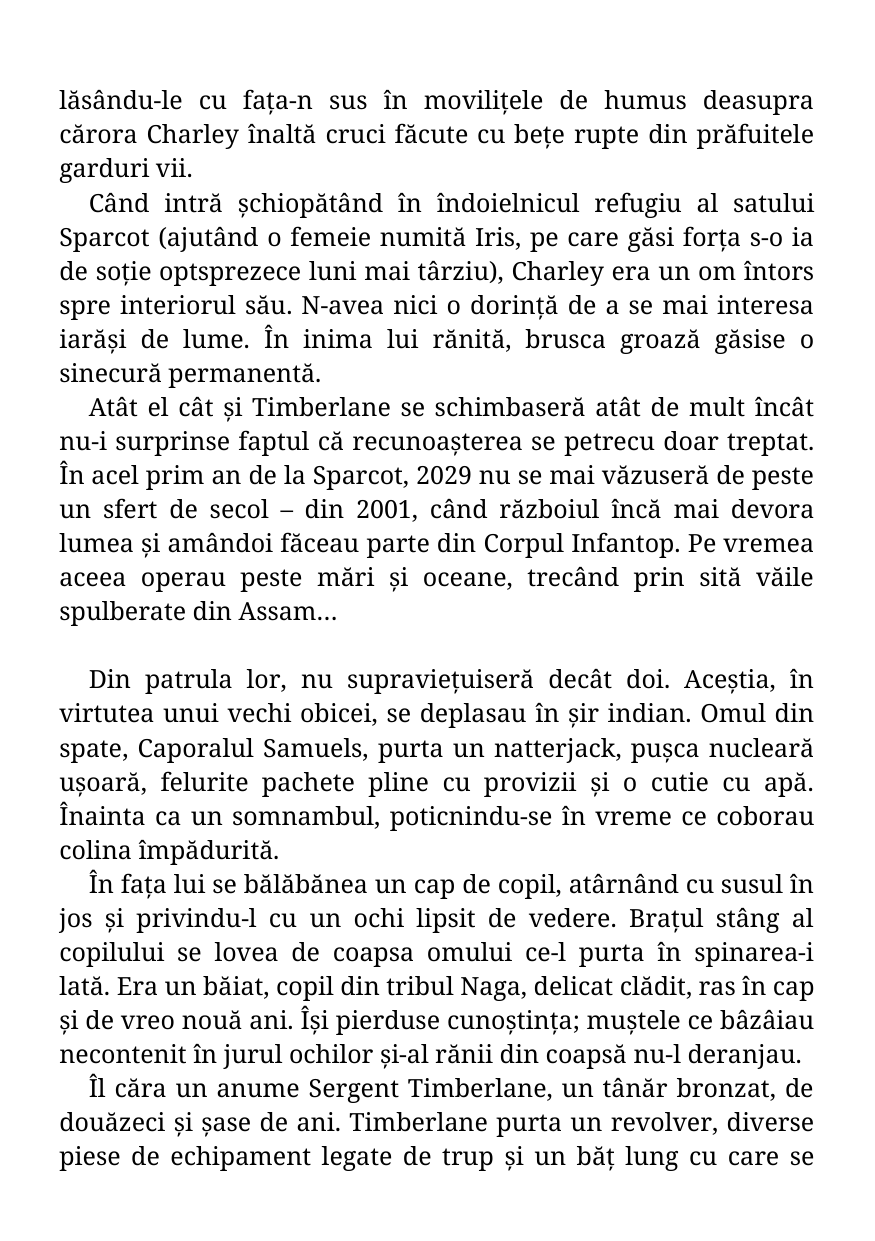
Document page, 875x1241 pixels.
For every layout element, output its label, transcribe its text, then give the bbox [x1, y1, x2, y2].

text Atât el cât şi Timberlane se schimbaseră atât de mult încât nu-i surprinse faptul că recunoaşterea se petrecu doar treptat. În acel prim an de la Sparcot, 2029 nu se mai văzuseră de peste un sfert de secol – din 2001, când războiul încă mai devora lumea şi amândoi făceau parte din Corpul Infantop. Pe vremea aceea operau peste mări şi oceane, trecând prin sită văile spulberate din Assam… [59, 389, 815, 628]
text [59, 1071, 815, 1173]
text Când intră şchiopătând în îndoielnicul refugiu al satului Sparcot (ajutând o femeie numită Iris, pe care găsi forţa s-o ia de soţie optsprezece luni mai târziu), Charley era un om întors spre interiorul său. N-avea nici o dorinţă de a se mai interesa iarăşi de lume. În inima lui rănită, brusca groază găsise o sinecură permanentă. [59, 185, 815, 389]
text În faţa lui se bălăbănea un cap de copil, atârnând cu susul în jos şi privindu-l cu un ochi lipsit de vedere. Braţul stâng al copilului se lovea de coapsa omului ce-l purta în spinarea-i lată. Era un băiat, copil din tribul Naga, delicat clădit, ras în cap şi de vreo nouă ani. Îşi pierduse cunoştinţa; muştele ce bâzâiau necontenit în jurul ochilor şi-al rănii din coapsă nu-l deranjau. [59, 866, 815, 1071]
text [59, 83, 815, 185]
text Din patrula lor, nu supravieţuiseră decât doi. Aceştia, în virtutea unui vechi obicei, se deplasau în şir indian. Omul din spate, Caporalul Samuels, purta un natterjack, puşca nucleară uşoară, felurite pachete pline cu provizii şi o cutie cu apă. Înainta ca un somnambul, poticnindu-se în vreme ce coborau colina împădurită. [59, 662, 815, 866]
